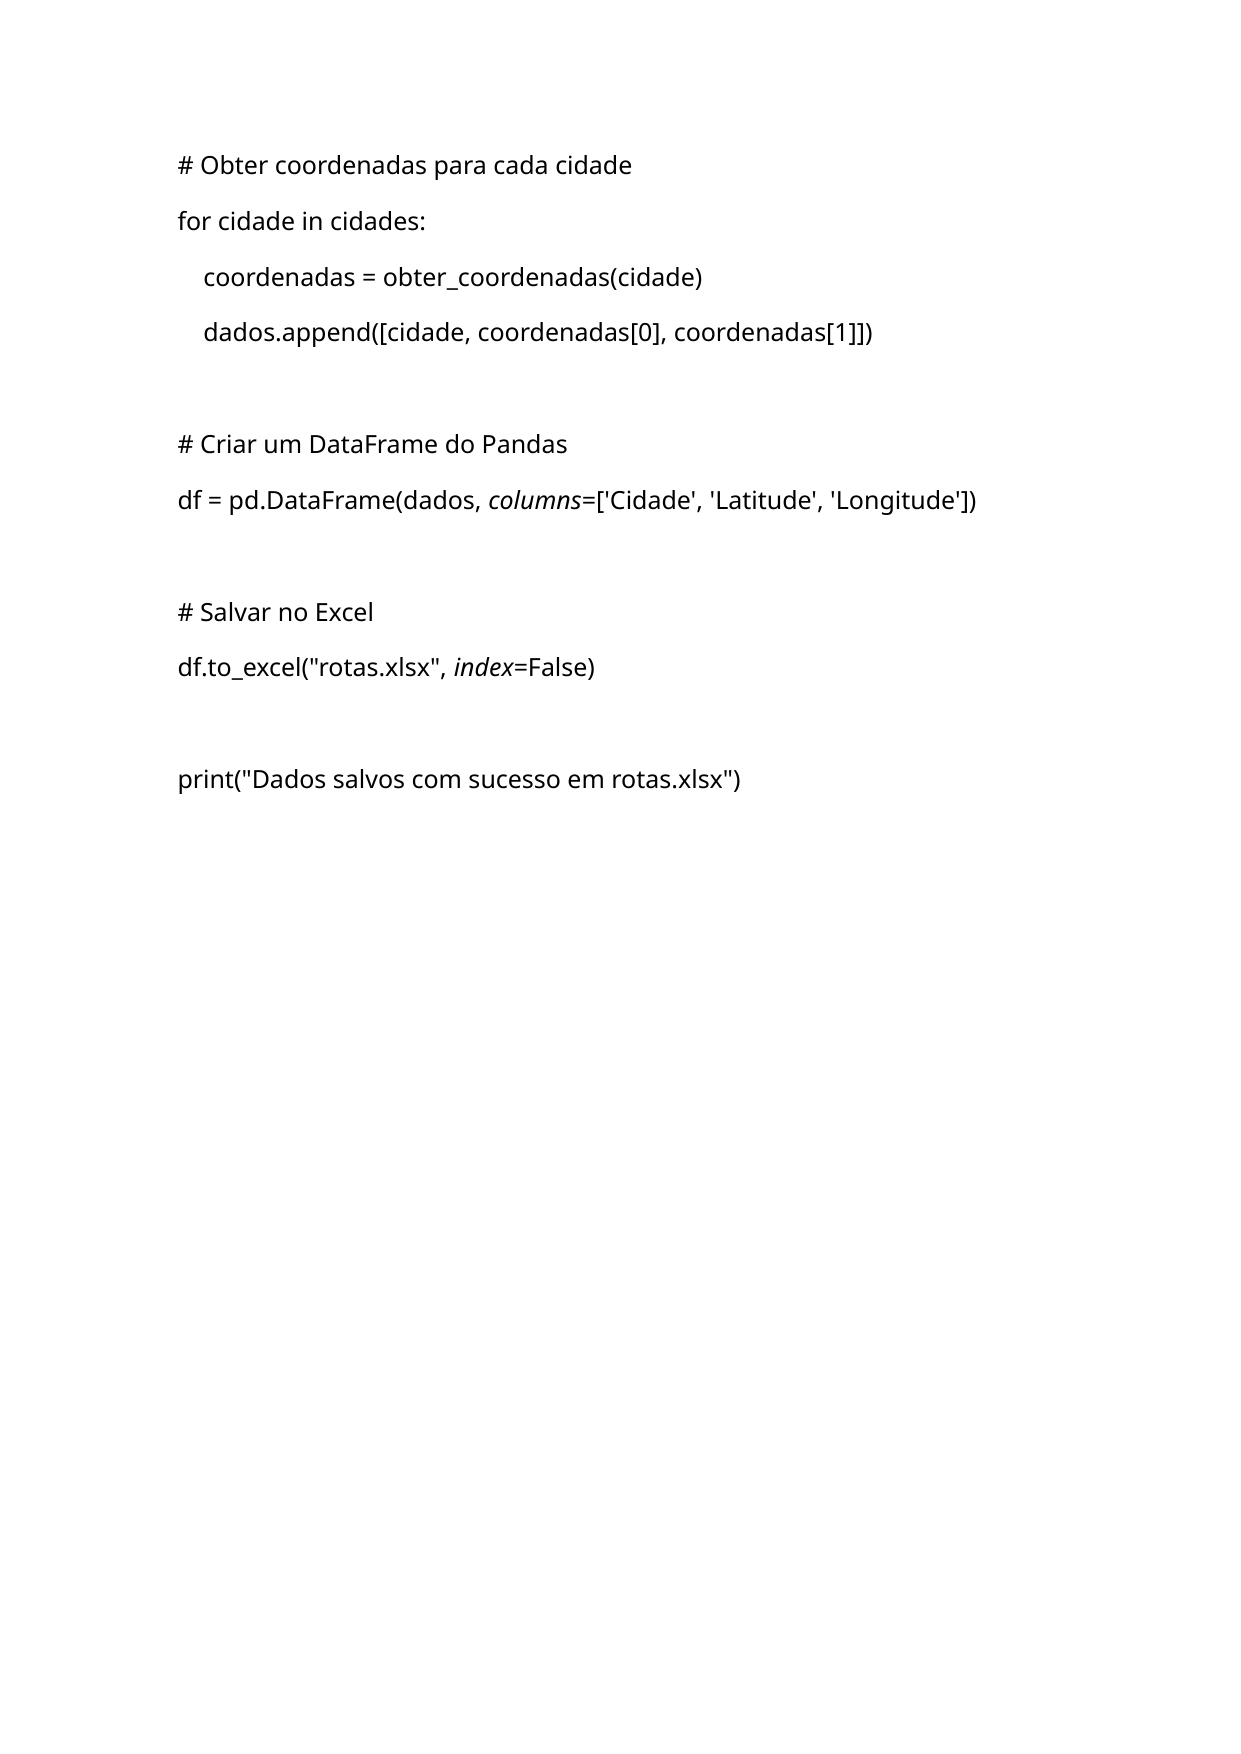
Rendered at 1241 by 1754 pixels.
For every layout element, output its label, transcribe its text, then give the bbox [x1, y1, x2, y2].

text # Obter coordenadas para cada cidade [177, 148, 1063, 182]
text print("Dados salvos com sucesso em rotas.xlsx") [177, 762, 1063, 796]
text df.to_excel("rotas.xlsx", index=False) [177, 650, 1063, 684]
text # Criar um DataFrame do Pandas [177, 427, 1063, 461]
text for cidade in cidades: [177, 203, 1063, 237]
text coordenadas = obter_coordenadas(cidade) [177, 259, 1063, 293]
text df = pd.DataFrame(dados, columns=['Cidade', 'Latitude', 'Longitude']) [177, 483, 1063, 517]
text # Salvar no Excel [177, 594, 1063, 628]
text dados.append([cidade, coordenadas[0], coordenadas[1]]) [177, 315, 1063, 349]
